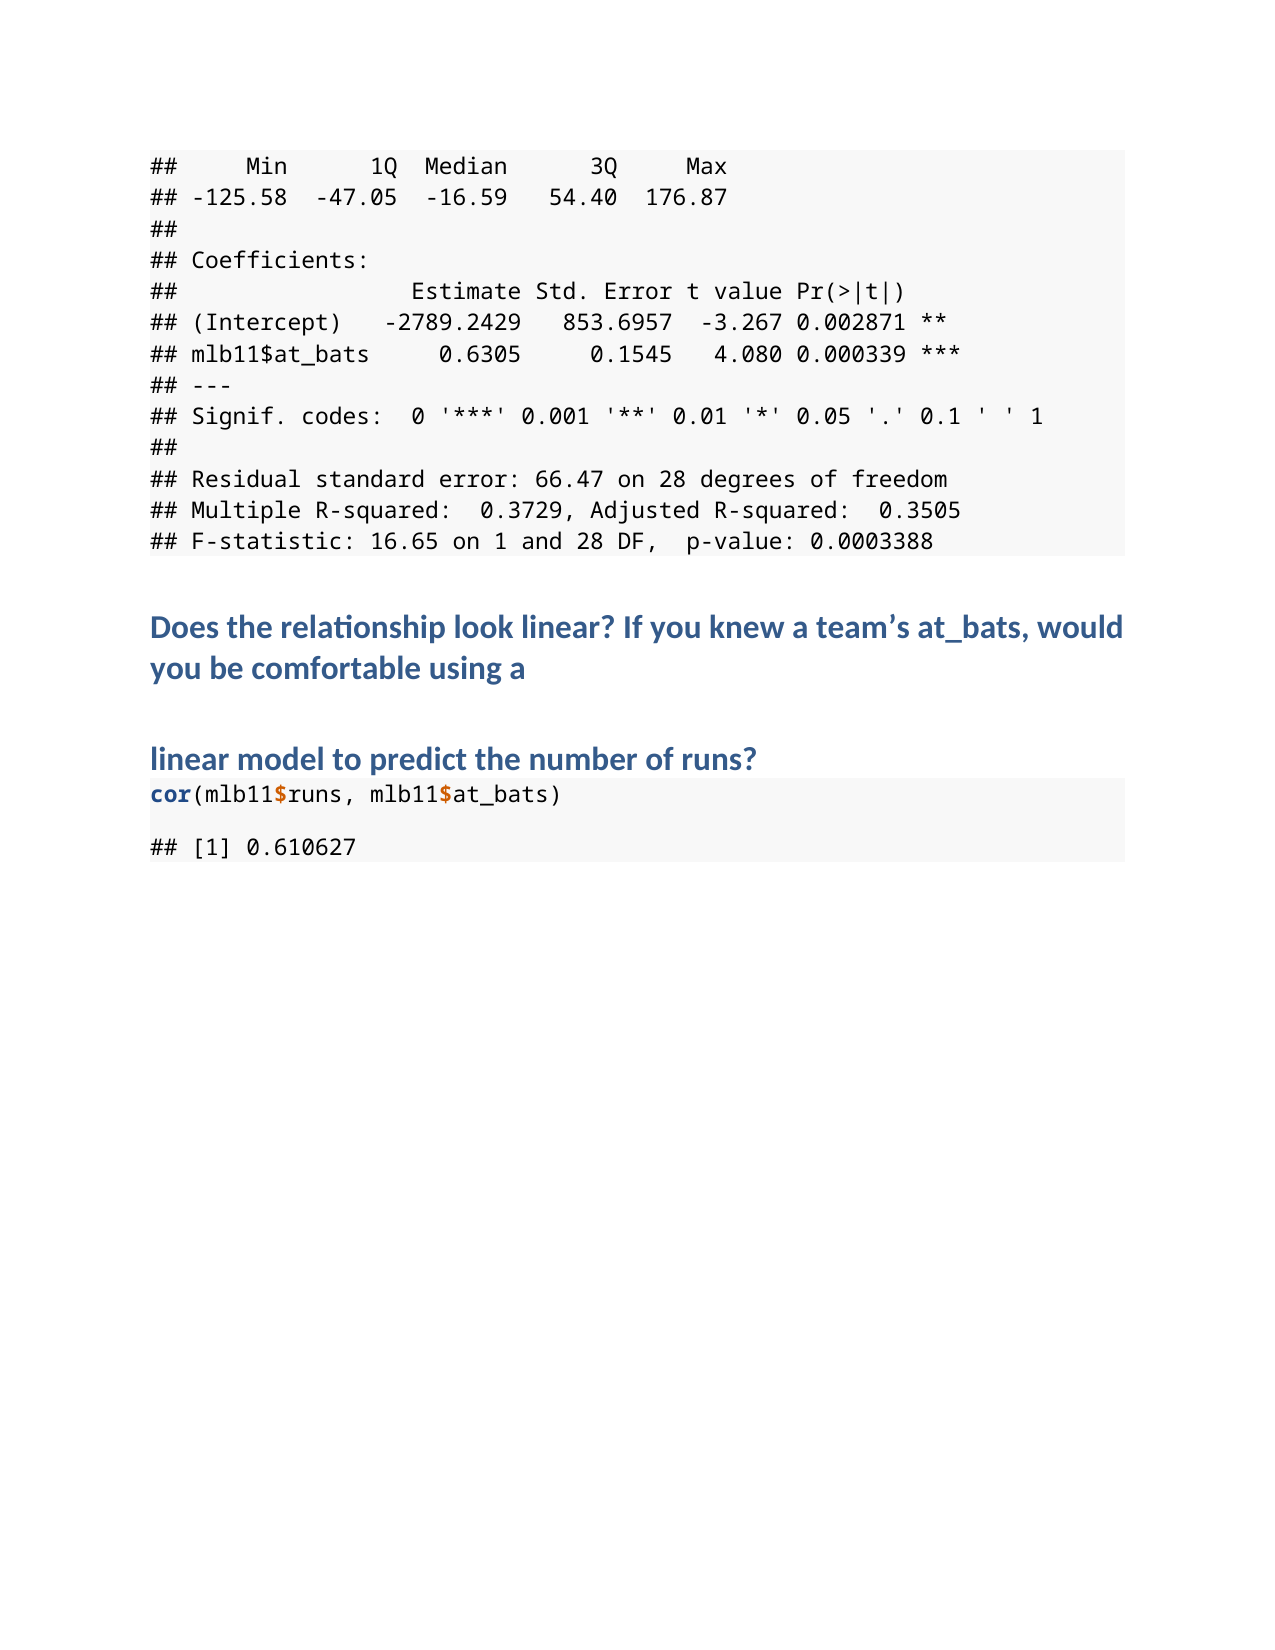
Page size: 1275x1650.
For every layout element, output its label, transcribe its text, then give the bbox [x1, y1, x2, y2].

subtitle linear model to predict the number of runs? [150, 738, 1125, 778]
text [150, 150, 1125, 556]
text ## [1] 0.610627 [150, 831, 1125, 862]
text cor(mlb11$runs, mlb11$at_bats) [150, 778, 1125, 810]
subtitle Does the relationship look linear? If you knew a team’s at_bats, would you be comfortable using a [150, 606, 1125, 688]
